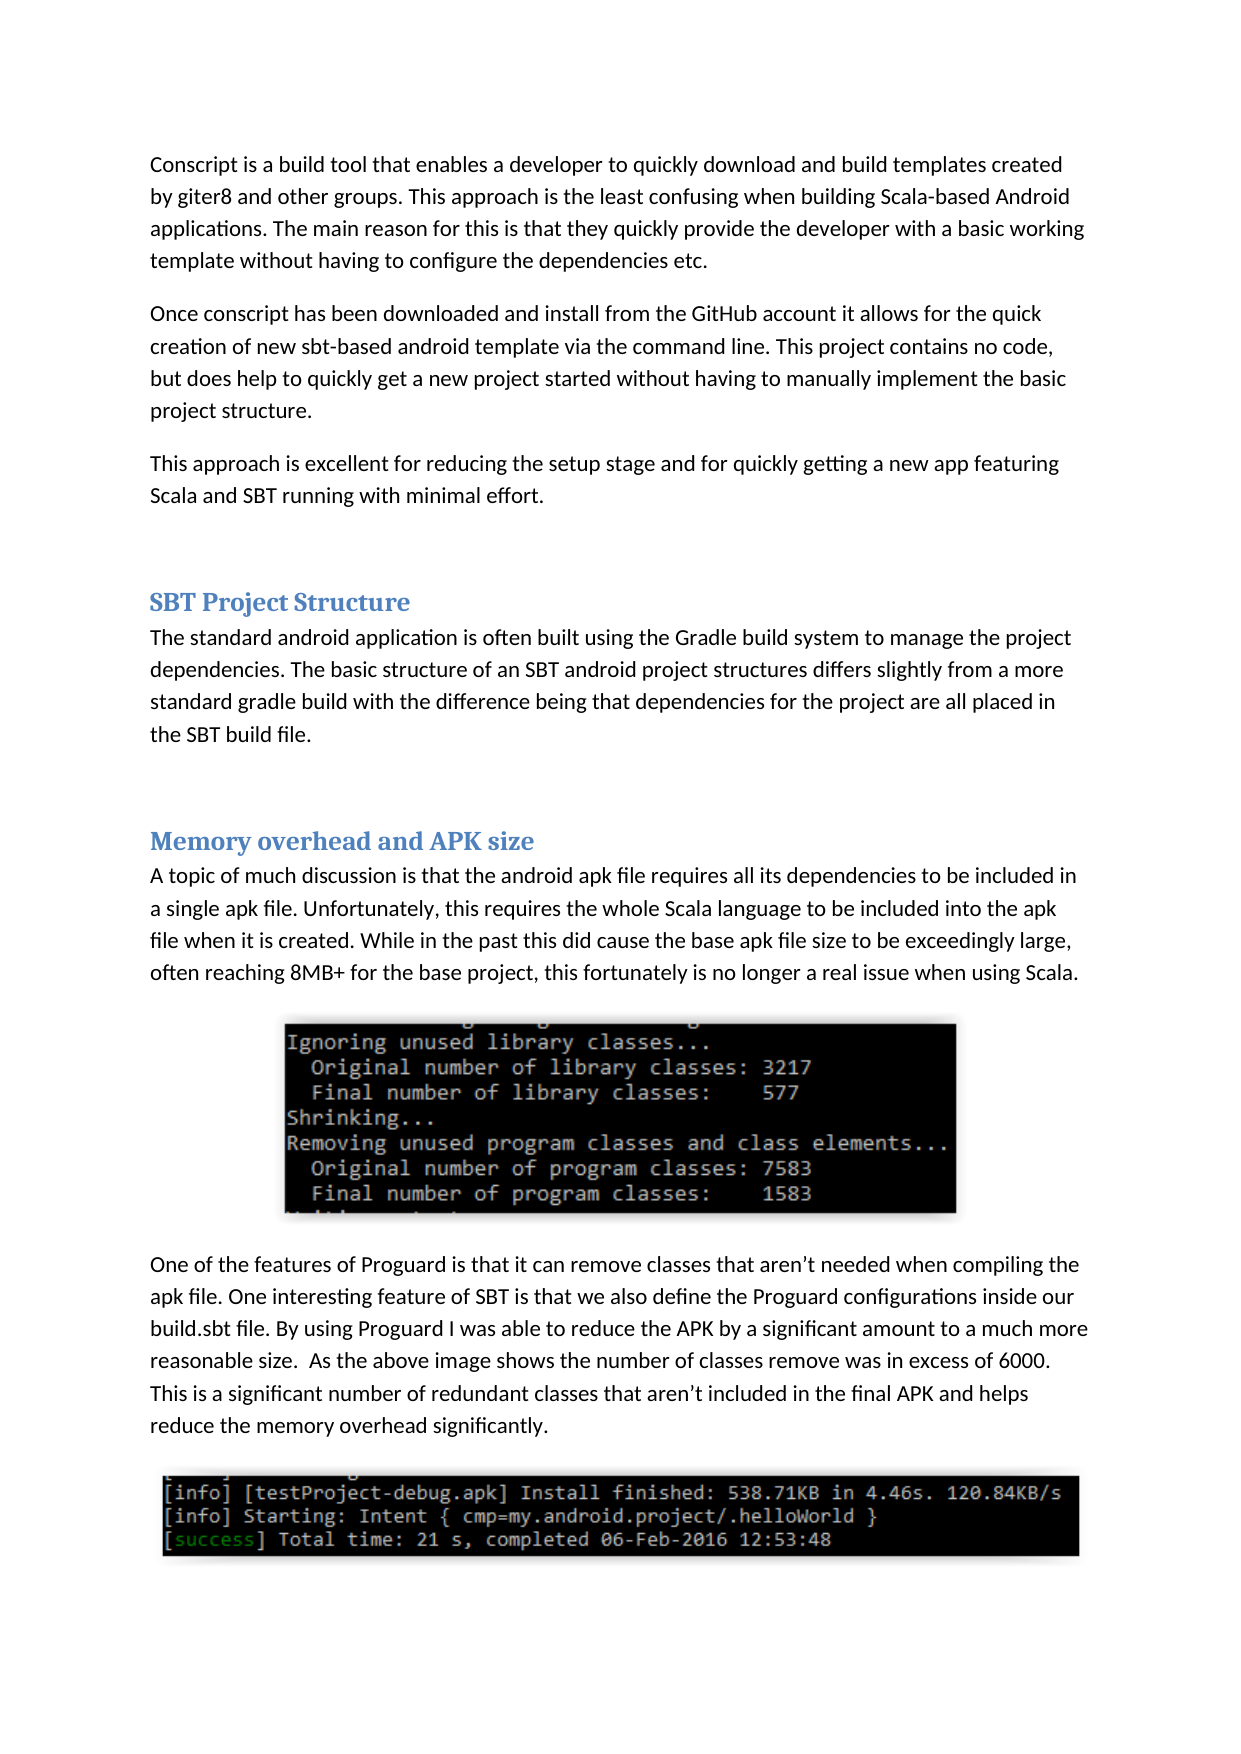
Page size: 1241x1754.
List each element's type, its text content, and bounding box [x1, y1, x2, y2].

picture [271, 1011, 969, 1226]
text A topic of much discussion is that the android apk file requires all its dependencies to be included in a single apk file. Unfortunately, this requires the whole Scala language to be included into the apk file when it is created. While in the past this did cause the base apk file size to be exceedingly large, often reaching 8MB+ for the base project, this fortunately is no longer a real issue when using Scala. [150, 861, 1090, 986]
text Once conscript has been downloaded and install from the GitHub account it allows for the quick creation of new sbt-based android template via the command line. This project contains no code, but does help to quickly get a new project started without having to manually implement the basic project structure. [150, 299, 1090, 424]
subtitle Memory overhead and APK size [150, 826, 1090, 857]
text This approach is excellent for reducing the setup stage and for quickly getting a new app featuring Scala and SBT running with minimal effort. [150, 449, 1090, 509]
text One of the features of Proguard is that it can remove classes that aren’t needed when compiling the apk file. One interesting feature of SBT is that we also define the Proguard configurations inside our build.sbt file. By using Proguard I was able to reduce the APK by a significant amount to a much more reasonable size. As the above image shows the number of classes remove was in excess of 6000. This is a significant number of redundant classes that aren’t included in the final APK and helps reduce the memory overhead significantly. [150, 1250, 1090, 1439]
text Conscript is a build tool that enables a developer to quickly download and build templates created by giter8 and other groups. This approach is the least confusing when building Scala-based Android applications. The main reason for this is that they quickly provide the developer with a basic working template without having to configure the dependencies etc. [150, 150, 1090, 274]
text The standard android application is often built using the Gradle build system to manage the project dependencies. The basic structure of an SBT android project structures differs slightly from a more standard gradle build with the difference being that dependencies for the project are all placed in the SBT build file. [150, 623, 1090, 748]
subtitle SBT Project Structure [150, 587, 1090, 618]
picture [150, 1464, 1091, 1568]
